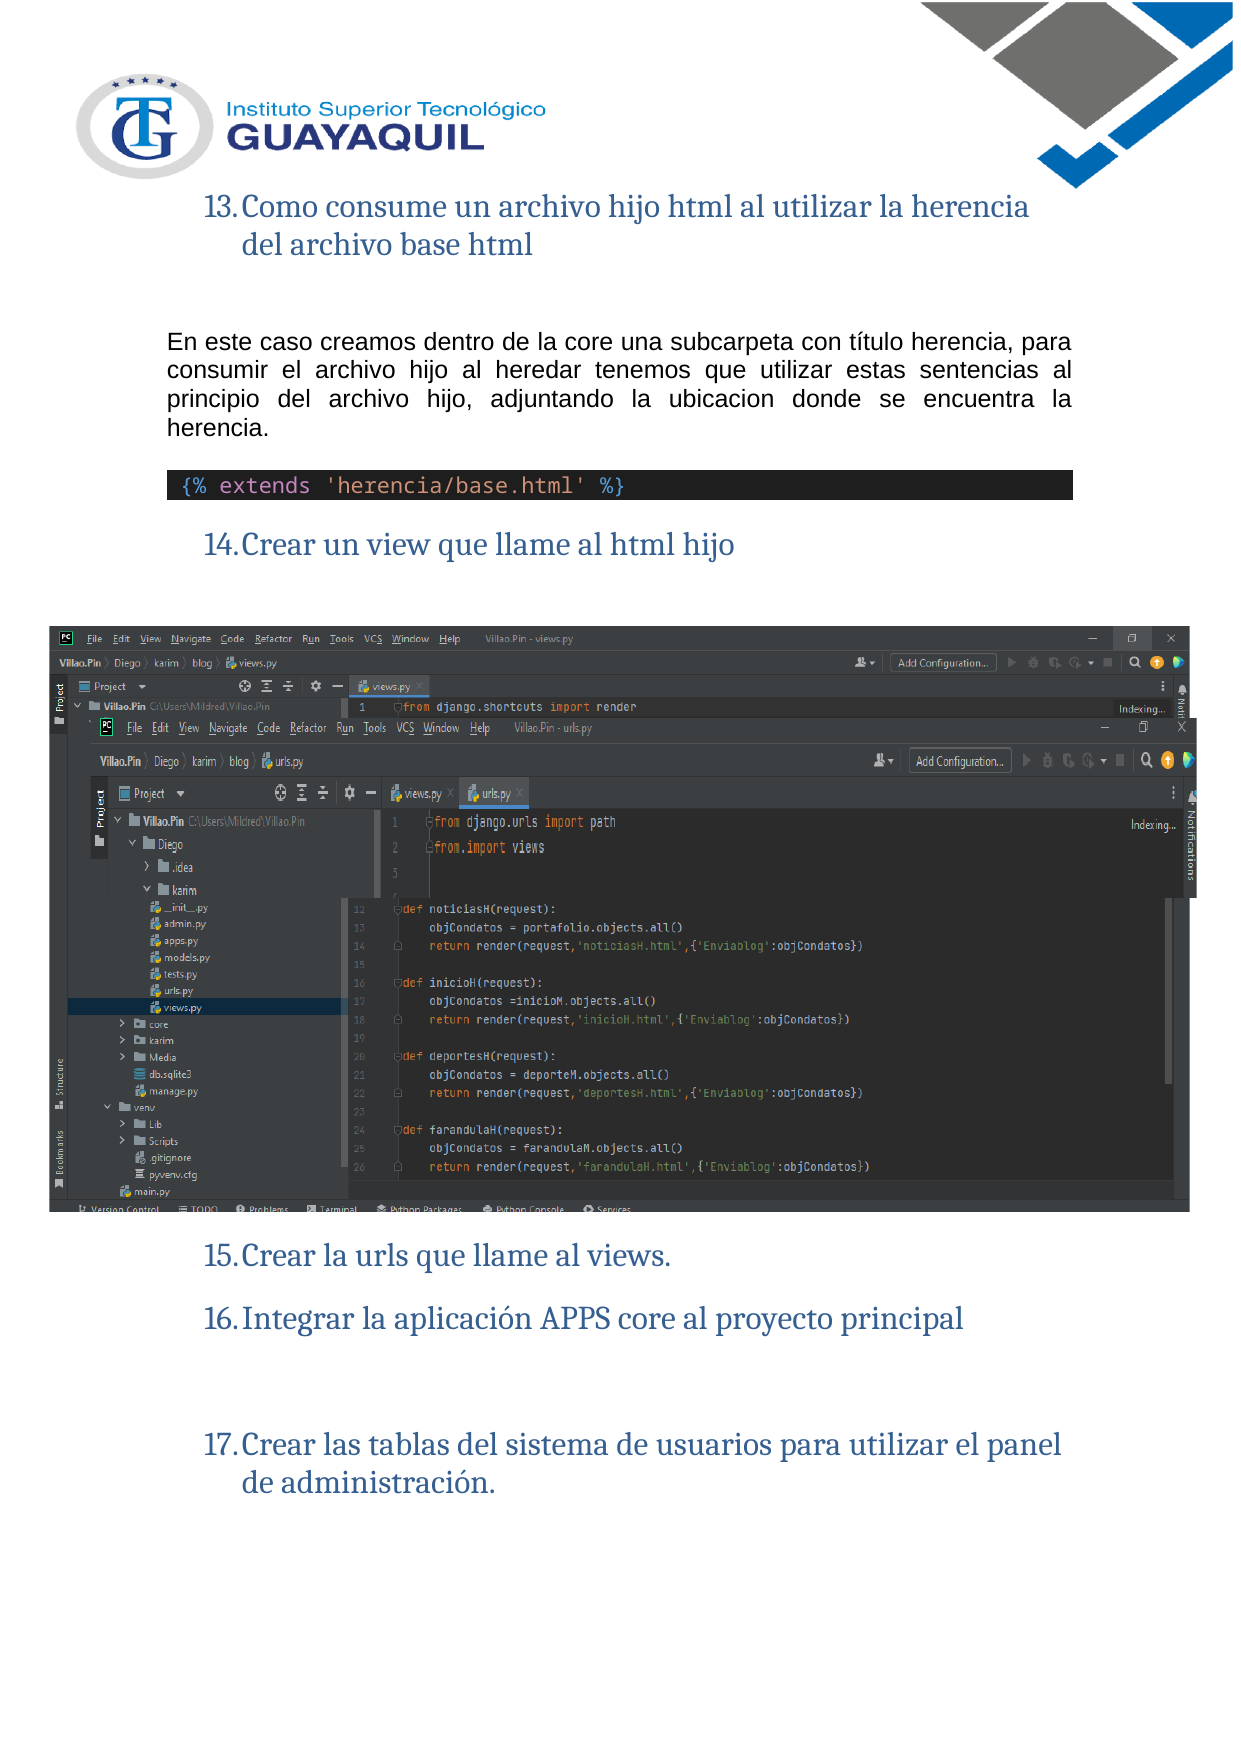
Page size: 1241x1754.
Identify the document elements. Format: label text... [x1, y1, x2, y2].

picture [49, 626, 1196, 1212]
text {% extends 'herencia/base.html' %} [167, 470, 1073, 500]
text En este caso creamos dentro de la core una subcarpeta con título herencia, para consumir el archivo hijo al heredar tenemos que utilizar estas sentencias al principio del archivo hijo, adjuntando la ubicacion donde se encuentra la herencia. [167, 327, 1073, 442]
subtitle Integrar la aplicación APPS core al proyecto principal [204, 1300, 1073, 1338]
subtitle Como consume un archivo hijo html al utilizar la herencia del archivo base html [204, 187, 1073, 264]
subtitle Crear la urls que llame al views. [204, 1212, 1073, 1275]
subtitle Crear las tablas del sistema de usuarios para utilizar el panel de administración. [204, 1426, 1073, 1502]
subtitle Crear un view que llame al html hijo [204, 525, 1073, 563]
picture [75, 2, 1233, 189]
